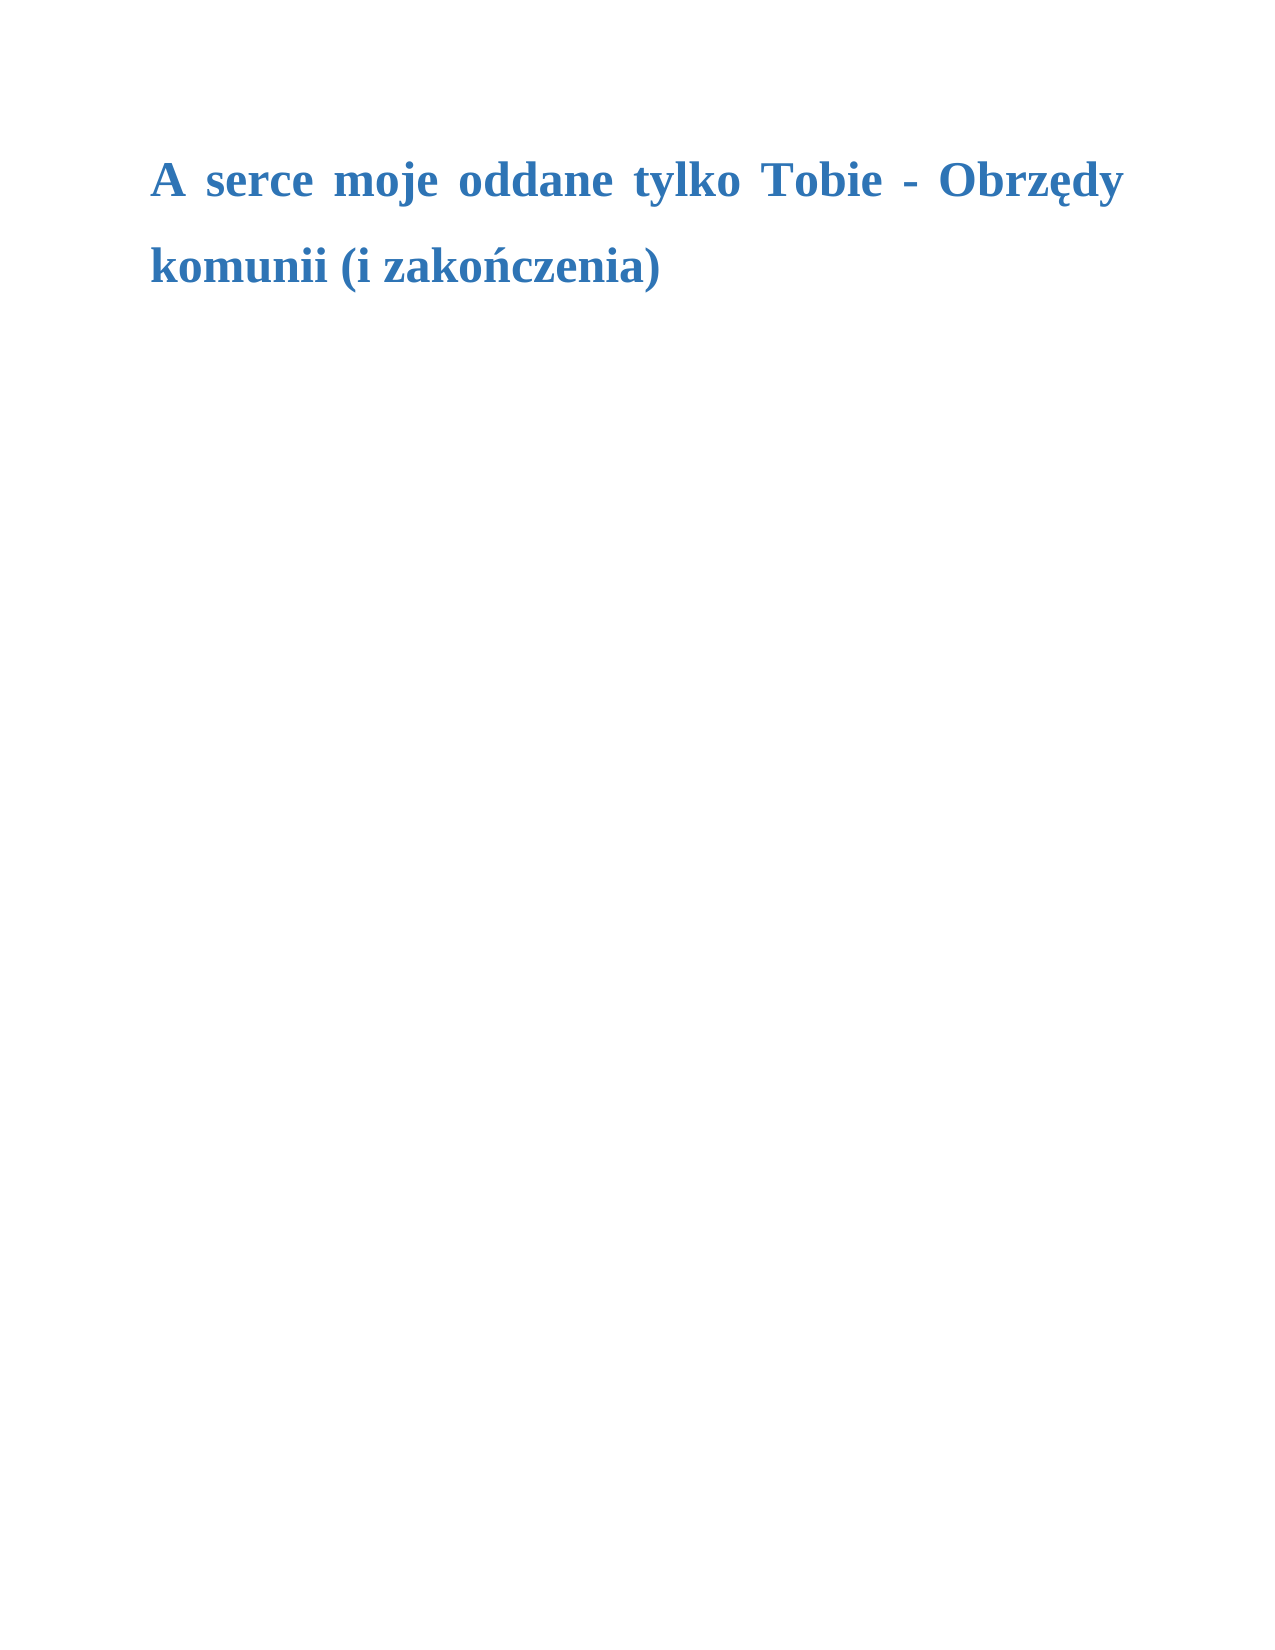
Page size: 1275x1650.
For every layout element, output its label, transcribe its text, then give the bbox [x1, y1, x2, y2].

subtitle A serce moje oddane tylko Tobie - Obrzędy komunii (i zakończenia) [150, 150, 1125, 294]
